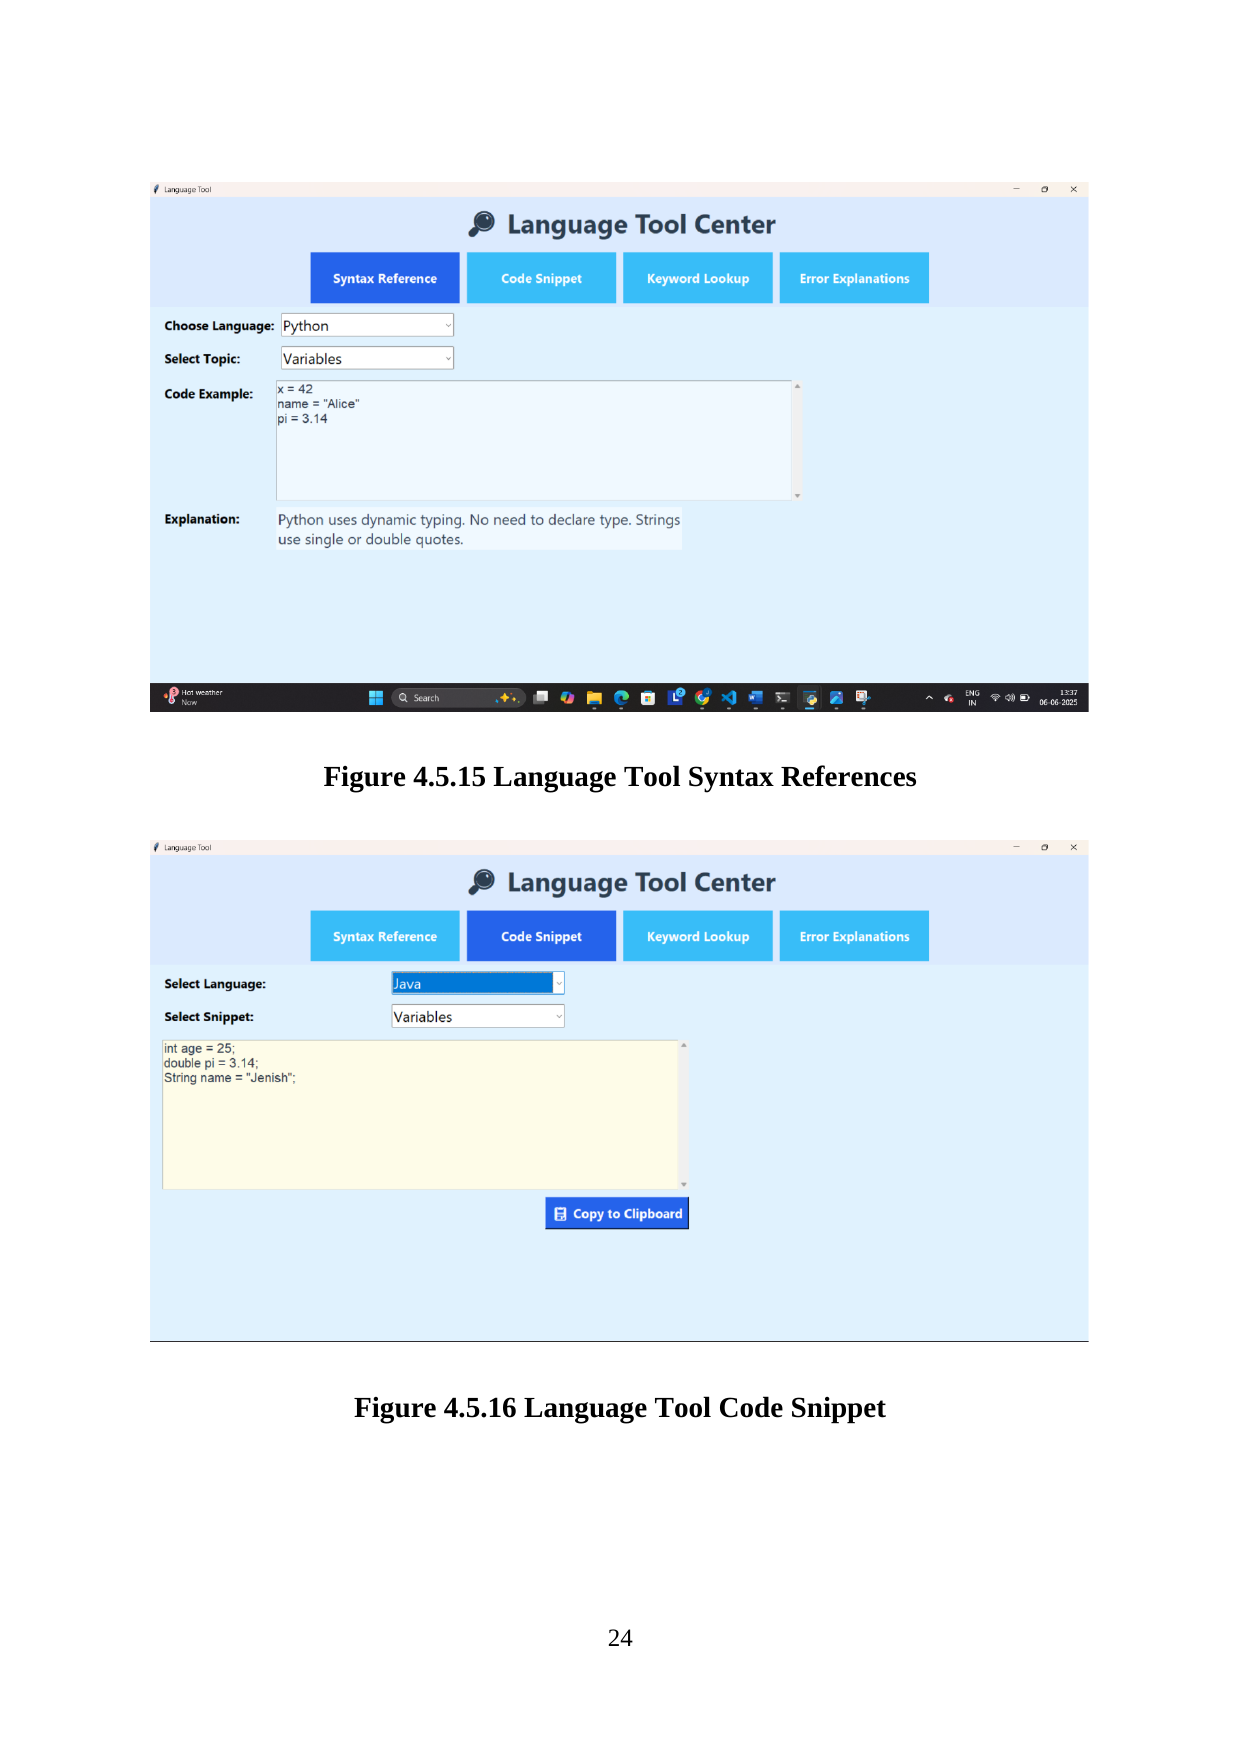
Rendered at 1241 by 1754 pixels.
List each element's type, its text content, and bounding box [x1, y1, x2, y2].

picture [150, 182, 1089, 712]
picture [150, 840, 1089, 1342]
text Figure 4.5.15 Language Tool Syntax References [150, 759, 1090, 793]
text Figure 4.5.16 Language Tool Code Snippet [150, 1390, 1090, 1423]
